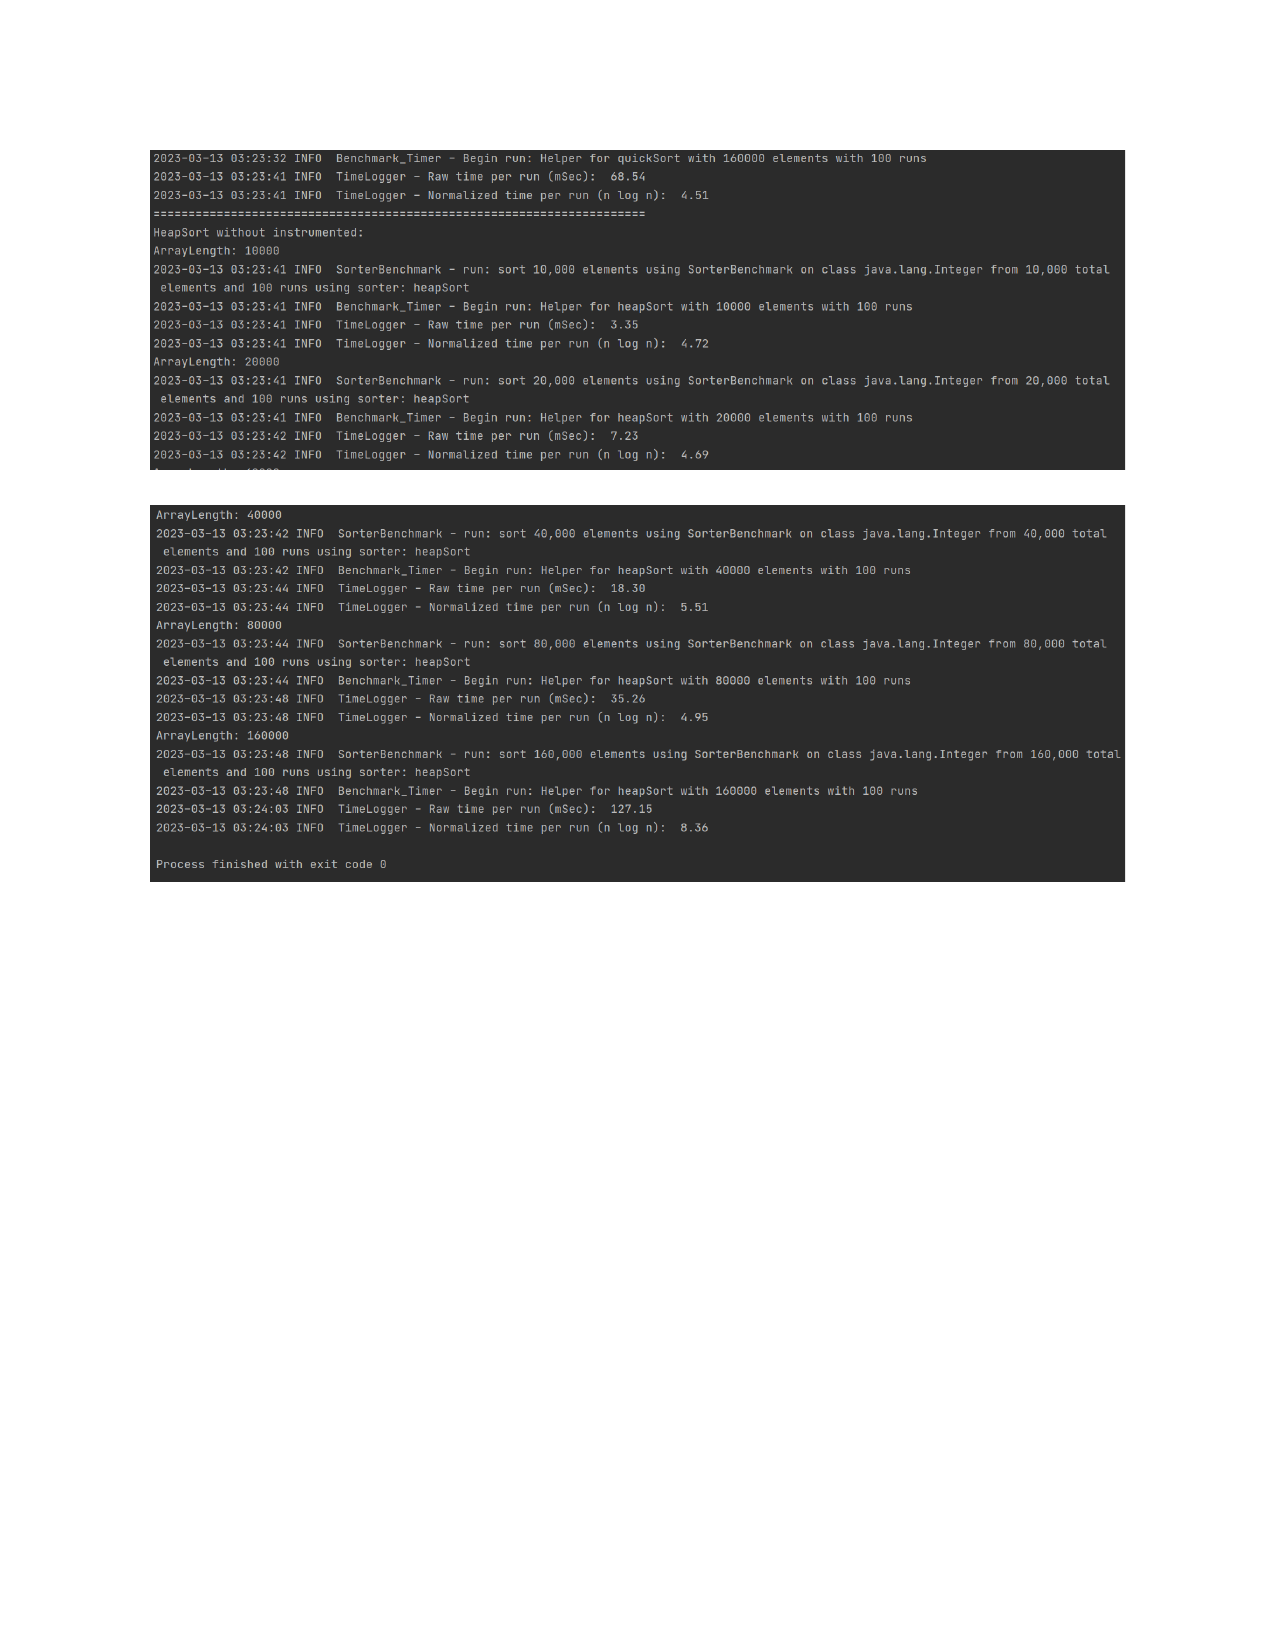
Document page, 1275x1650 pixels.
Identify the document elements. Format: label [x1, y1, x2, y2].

picture [150, 505, 1125, 882]
picture [150, 150, 1125, 470]
